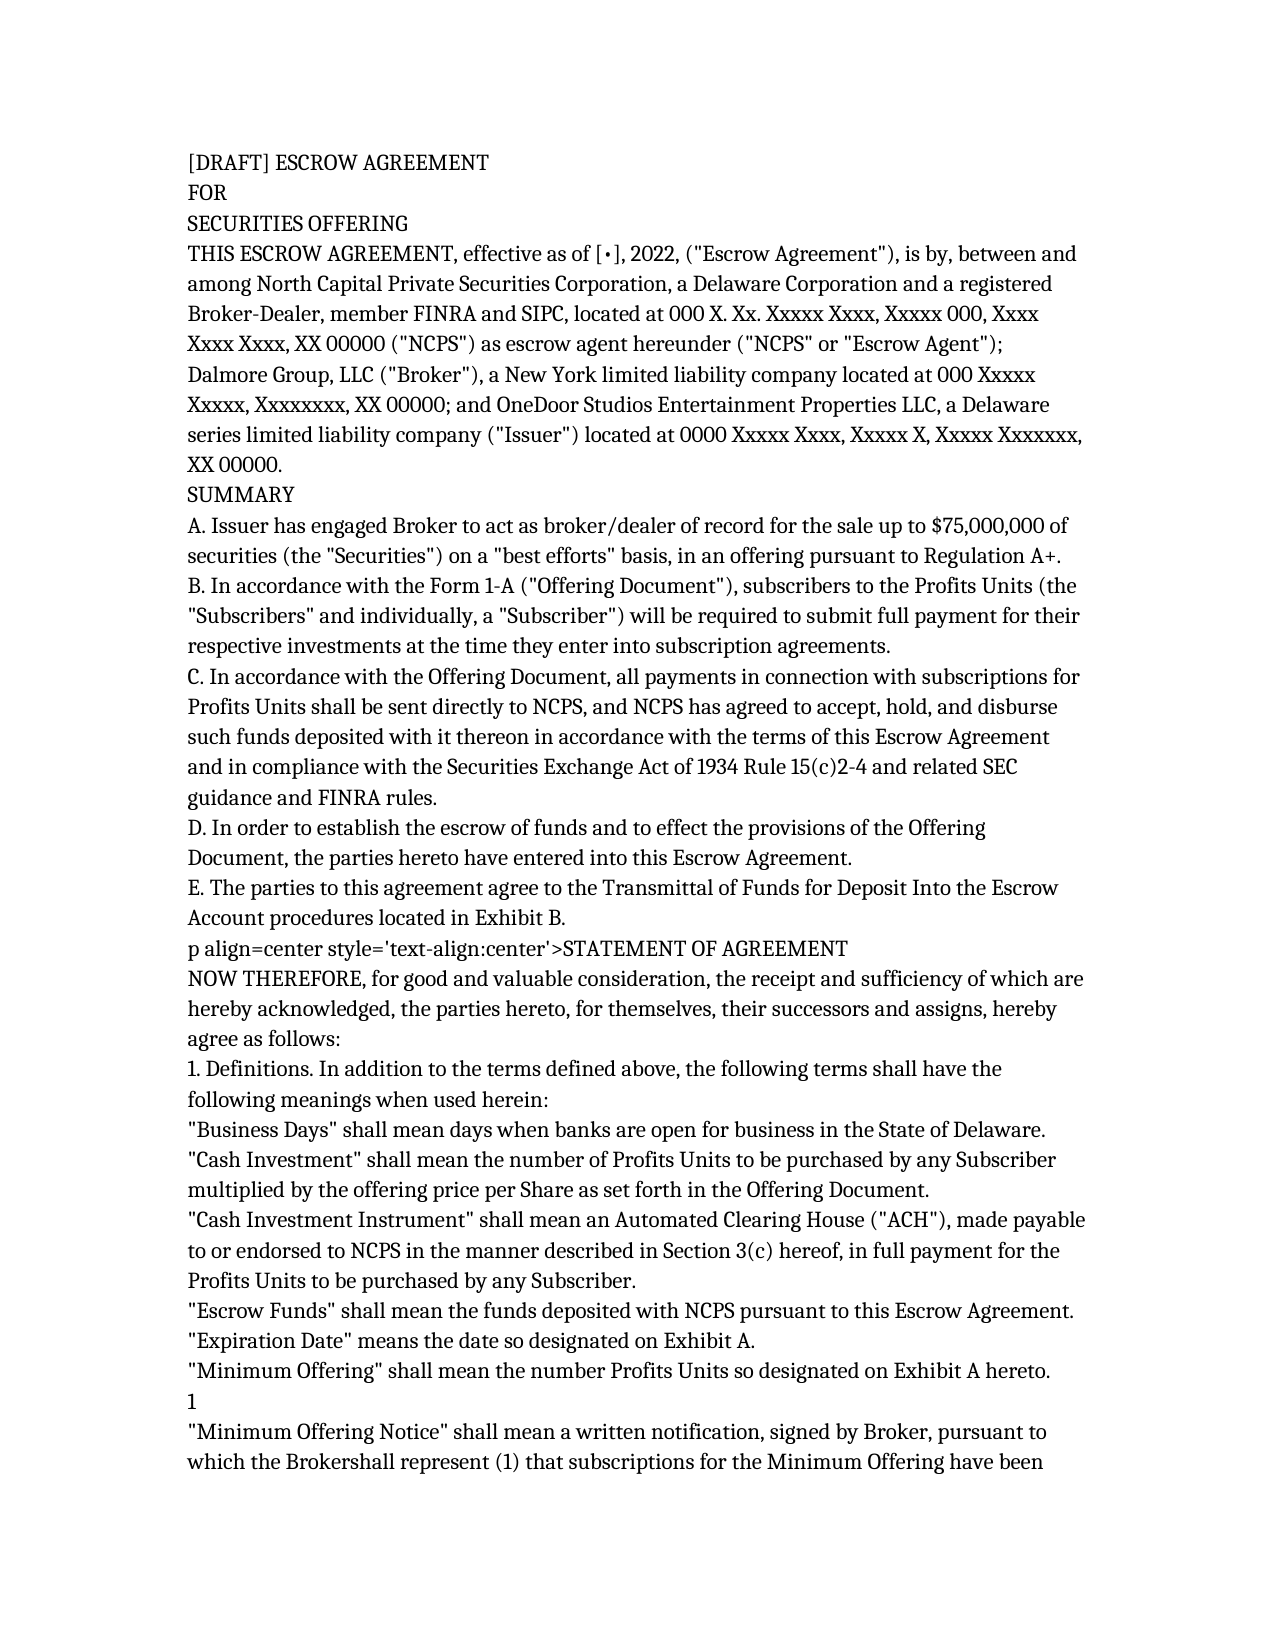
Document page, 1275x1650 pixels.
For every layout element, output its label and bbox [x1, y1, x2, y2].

text [187, 150, 1087, 1475]
